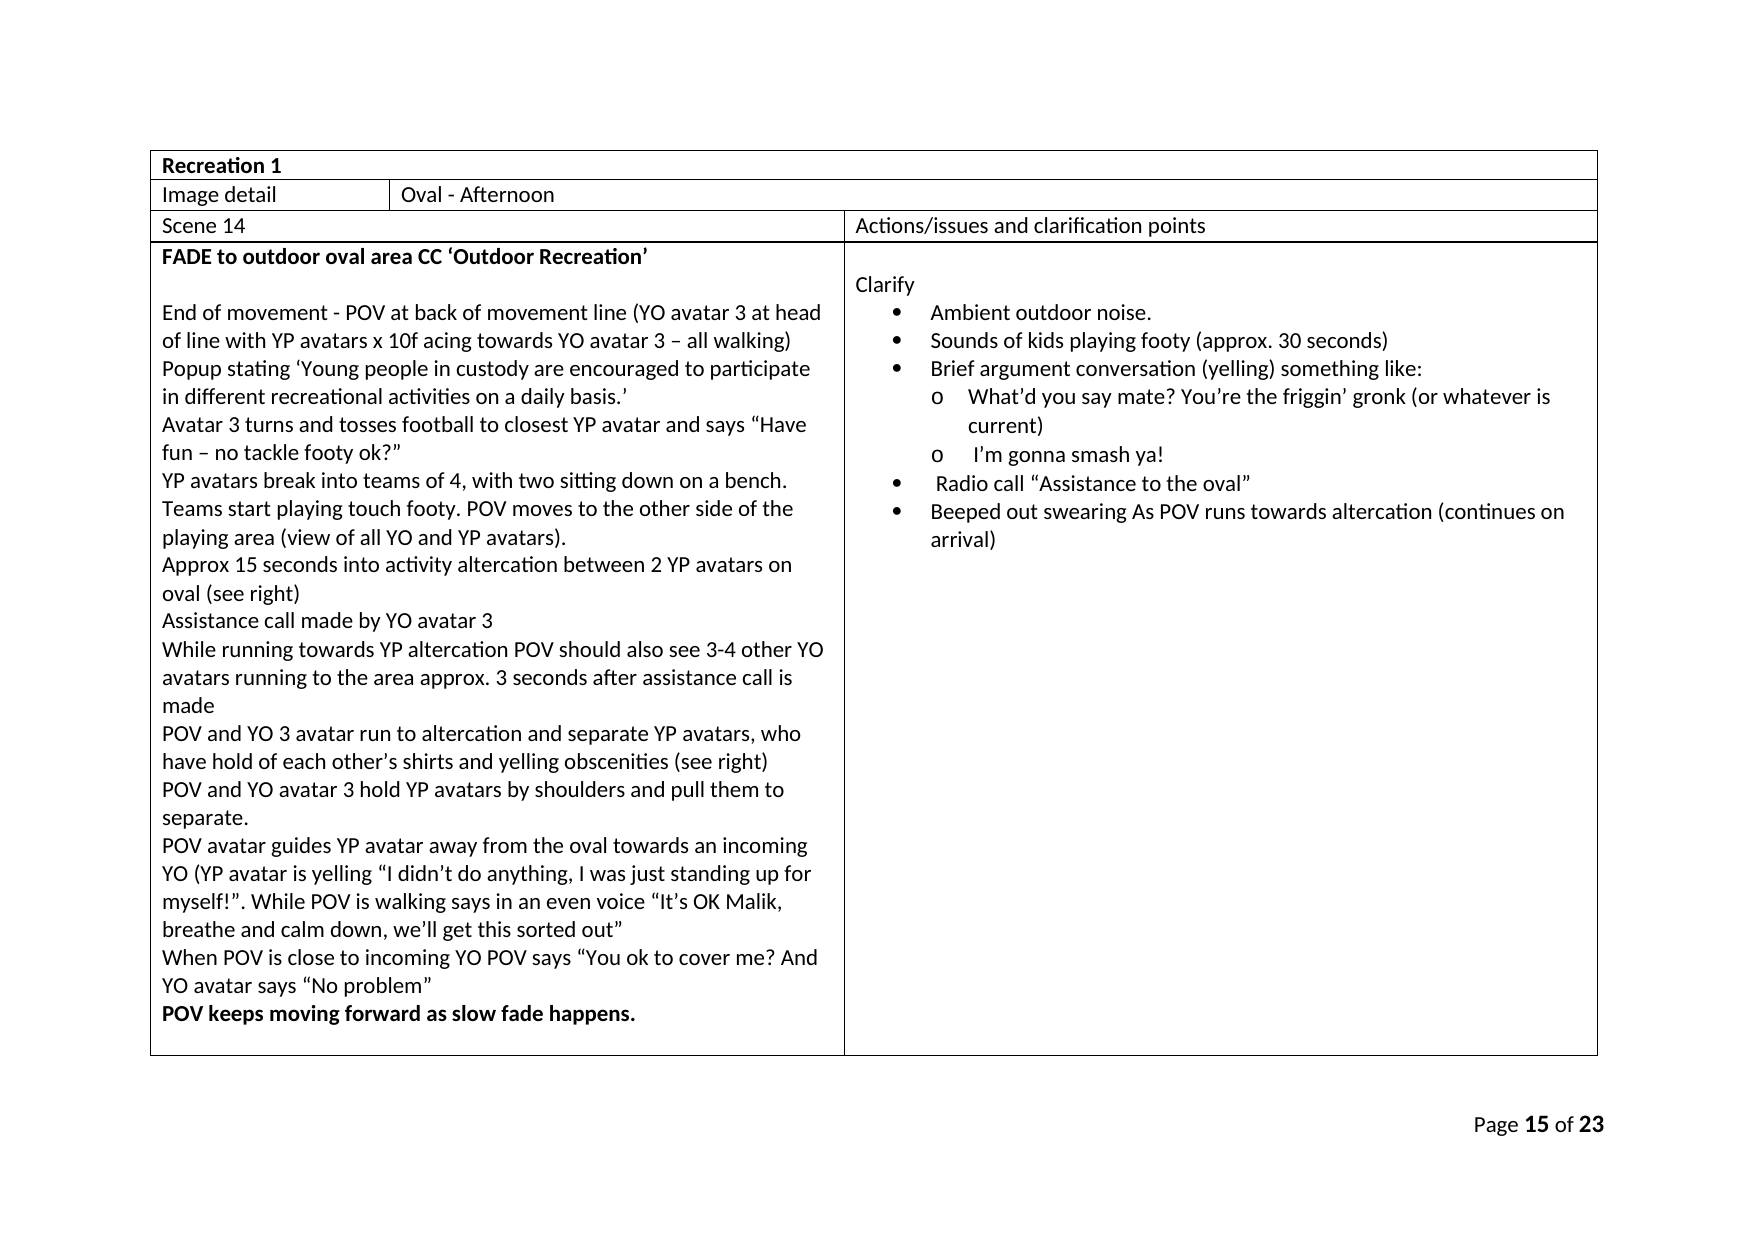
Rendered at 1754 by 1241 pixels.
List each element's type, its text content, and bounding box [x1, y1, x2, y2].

table_cell Image detail [151, 180, 389, 210]
table_cell FADE to outdoor oval area CC ‘Outdoor Recreation’ End of movement - POV at back of movement line (YO avatar 3 at head of line with YP avatars x 10f acing towards YO avatar 3 – all walking) Popup stating ‘Young people in custody are encouraged to participate in different recreational activities on a daily basis.’ Avatar 3 turns and tosses football to closest YP avatar and says “Have fun – no tackle footy ok?” YP avatars break into teams of 4, with two sitting down on a bench. Teams start playing touch footy. POV moves to the other side of the playing area (view of all YO and YP avatars). Approx 15 seconds into activity altercation between 2 YP avatars on oval (see right) Assistance call made by YO avatar 3 While running towards YP altercation POV should also see 3-4 other YO avatars running to the area approx. 3 seconds after assistance call is made POV and YO 3 avatar run to altercation and separate YP avatars, who have hold of each other’s shirts and yelling obscenities (see right) POV and YO avatar 3 hold YP avatars by shoulders and pull them to separate. POV avatar guides YP avatar away from the oval towards an incoming YO (YP avatar is yelling “I didn’t do anything, I was just standing up for myself!”. While POV is walking says in an even voice “It’s OK Malik, breathe and calm down, we’ll get this sorted out” When POV is close to incoming YO POV says “You ok to cover me? And YO avatar says “No problem” POV keeps moving forward as slow fade happens. [151, 243, 844, 1055]
table_header Recreation 1 [151, 151, 1597, 179]
table_cell Actions/issues and clarification points [845, 211, 1597, 241]
table_cell Scene 14 [151, 211, 844, 241]
table_cell Oval - Afternoon [390, 180, 1597, 210]
table_cell Clarify Ambient outdoor noise. Sounds of kids playing footy (approx. 30 seconds) Brief argument conversation (yelling) something like: What’d you say mate? You’re the friggin’ gronk (or whatever is current) I’m gonna smash ya! Radio call “Assistance to the oval” Beeped out swearing As POV runs towards altercation (continues on arrival) [845, 243, 1597, 1055]
